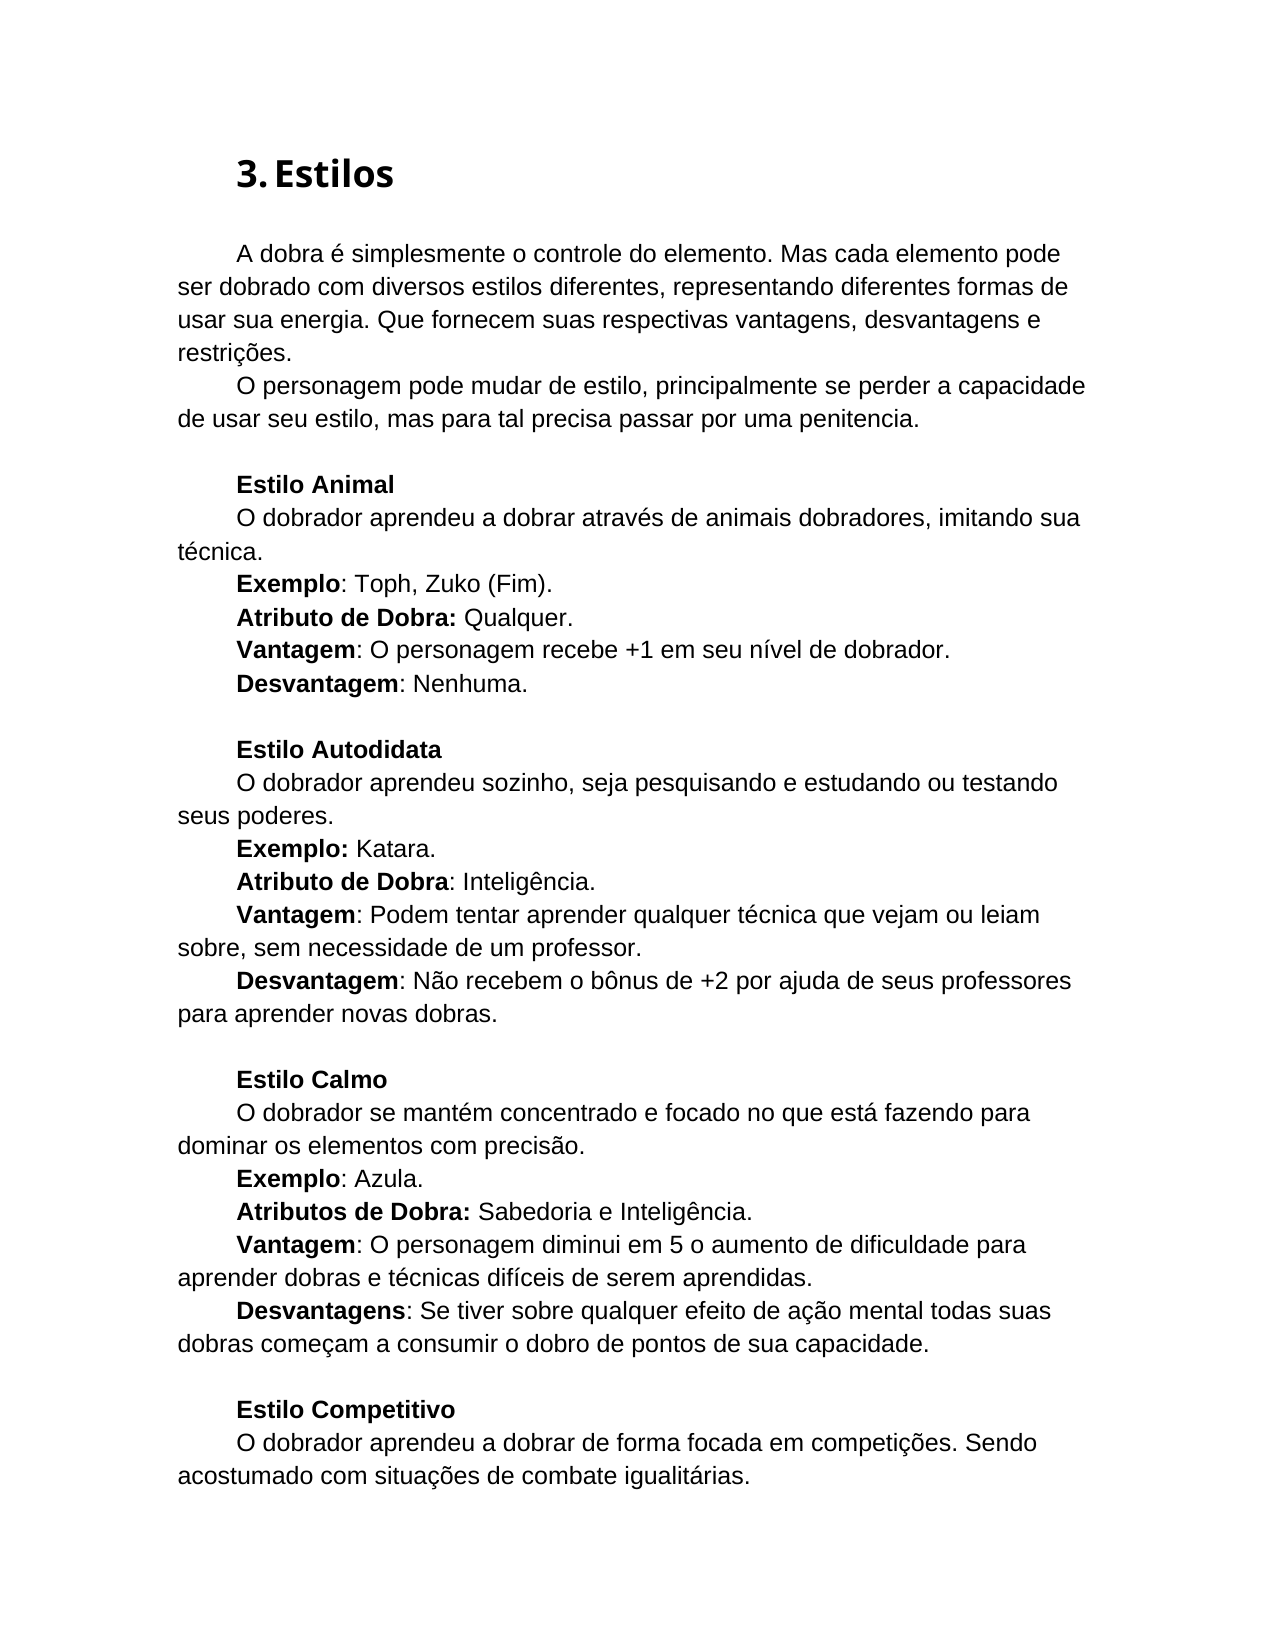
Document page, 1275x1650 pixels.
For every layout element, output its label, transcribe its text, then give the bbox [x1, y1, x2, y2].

text Desvantagens: Se tiver sobre qualquer efeito de ação mental todas suas dobras começam a consumir o dobro de pontos de sua capacidade. [177, 1296, 1098, 1358]
text Atributo de Dobra: Inteligência. [177, 867, 1098, 895]
subtitle Estilo Calmo [177, 1065, 1098, 1093]
text Atributos de Dobra: Sabedoria e Inteligência. [177, 1197, 1098, 1226]
text Exemplo: Azula. [177, 1164, 1098, 1193]
text Desvantagem: Nenhuma. [177, 668, 1098, 697]
text Vantagem: O personagem diminui em 5 o aumento de dificuldade para aprender dobras e técnicas difíceis de serem aprendidas. [177, 1230, 1098, 1292]
text O personagem pode mudar de estilo, principalmente se perder a capacidade de usar seu estilo, mas para tal precisa passar por uma penitencia. [177, 371, 1098, 433]
subtitle Estilo Animal [177, 470, 1098, 499]
text O dobrador aprendeu a dobrar de forma focada em competições. Sendo acostumado com situações de combate igualitárias. [177, 1428, 1098, 1490]
subtitle Estilo Autodidata [177, 734, 1098, 763]
text Desvantagem: Não recebem o bônus de +2 por ajuda de seus professores para aprender novas dobras. [177, 966, 1098, 1027]
subtitle Estilo Competitivo [177, 1395, 1098, 1424]
text Atributo de Dobra: Qualquer. [177, 602, 1098, 631]
text O dobrador aprendeu a dobrar através de animais dobradores, imitando sua técnica. [177, 503, 1098, 565]
text O dobrador se mantém concentrado e focado no que está fazendo para dominar os elementos com precisão. [177, 1098, 1098, 1159]
text Exemplo: Toph, Zuko (Fim). [177, 569, 1098, 598]
text Vantagem: O personagem recebe +1 em seu nível de dobrador. [177, 636, 1098, 664]
list Estilos [236, 148, 1098, 199]
text Vantagem: Podem tentar aprender qualquer técnica que vejam ou leiam sobre, sem necessidade de um professor. [177, 900, 1098, 961]
text A dobra é simplesmente o controle do elemento. Mas cada elemento pode ser dobrado com diversos estilos diferentes, representando diferentes formas de usar sua energia. Que fornecem suas respectivas vantagens, desvantagens e restrições. [177, 239, 1098, 367]
text Exemplo: Katara. [177, 834, 1098, 862]
text O dobrador aprendeu sozinho, seja pesquisando e estudando ou testando seus poderes. [177, 768, 1098, 829]
